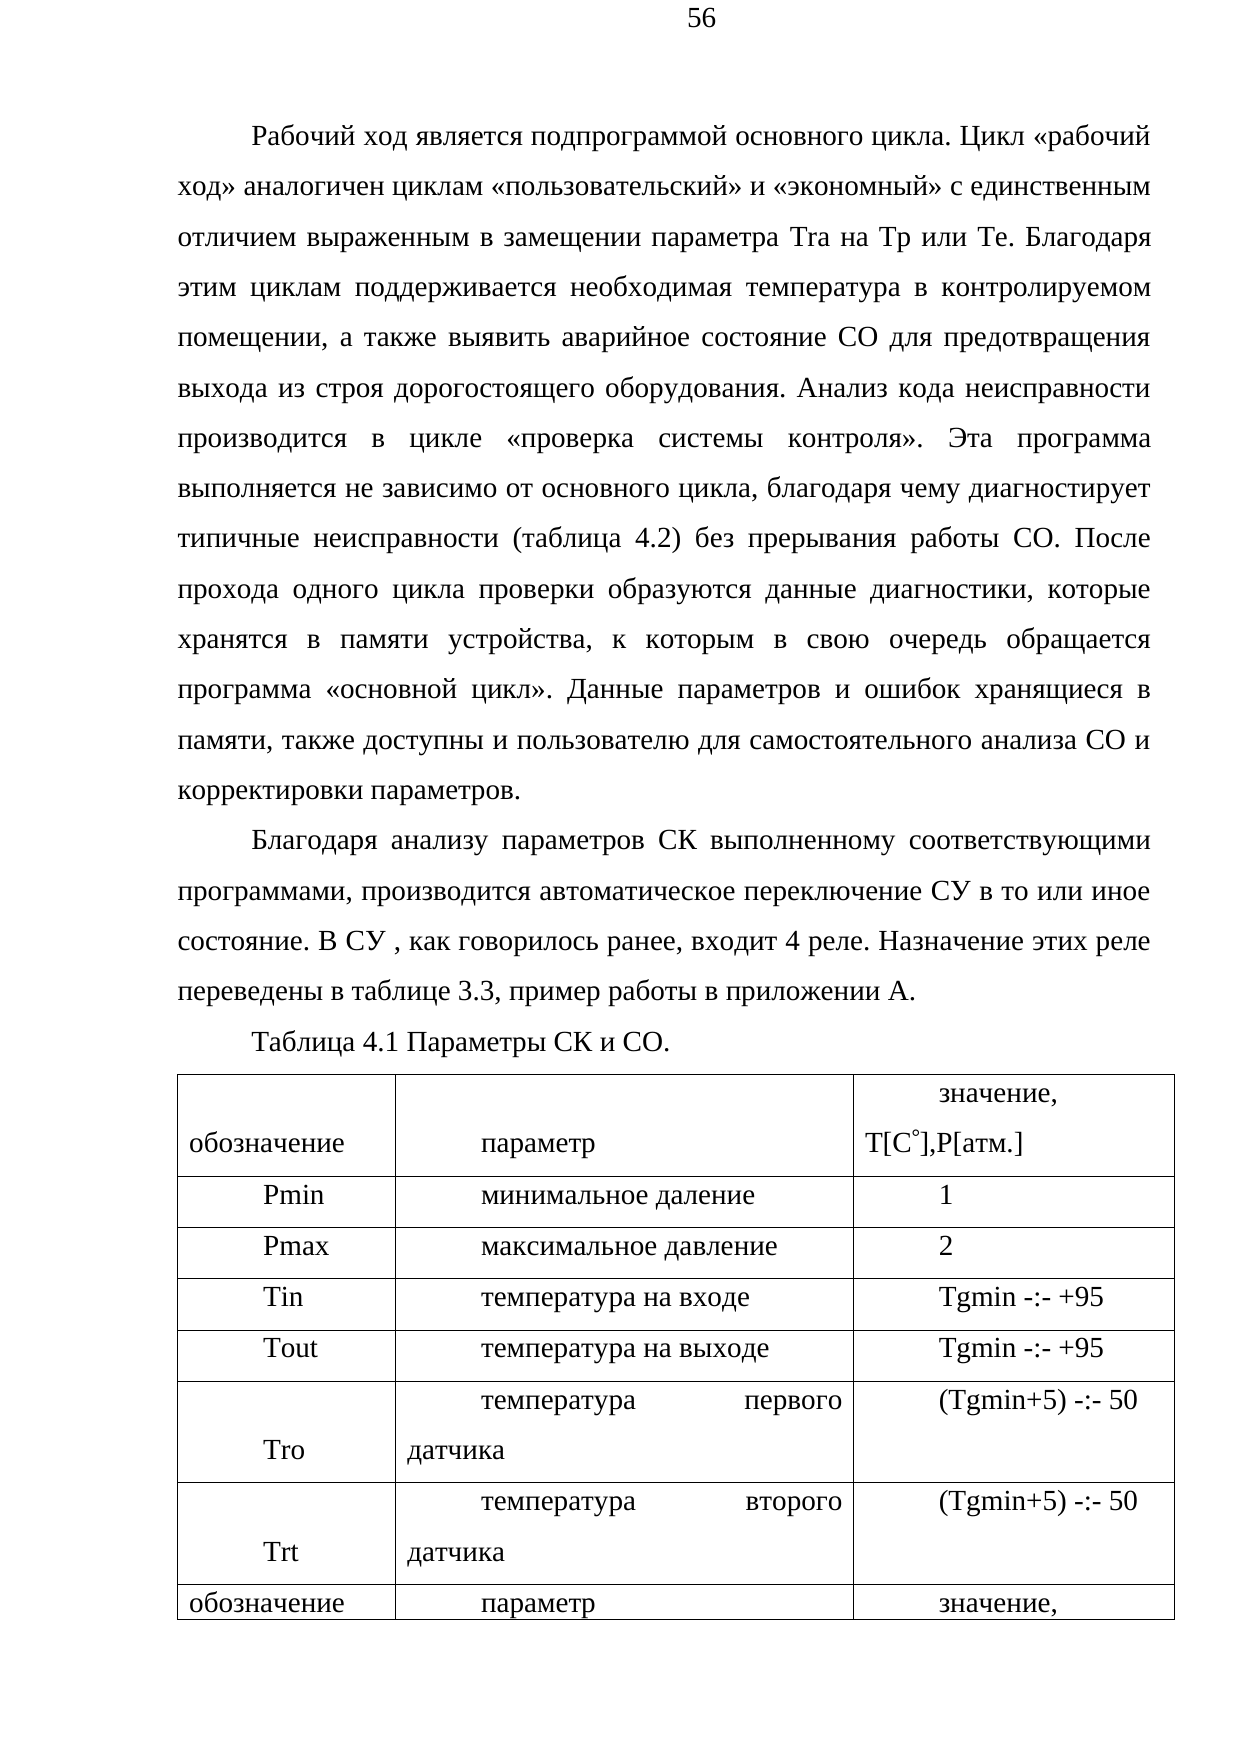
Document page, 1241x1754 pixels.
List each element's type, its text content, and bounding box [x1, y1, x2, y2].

table_cell Trt [178, 1483, 395, 1584]
table_cell Tout [178, 1331, 395, 1381]
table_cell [854, 1585, 1174, 1618]
table_cell минимальное даление [396, 1177, 853, 1227]
table_header параметр [396, 1075, 853, 1176]
table_cell (Tgmin+5) -:- 50 [854, 1483, 1174, 1584]
table_cell 1 [854, 1177, 1174, 1227]
table_cell температура первого датчика [396, 1382, 853, 1482]
table_cell Tgmin -:- +95 [854, 1279, 1174, 1329]
table_cell параметр [396, 1585, 853, 1618]
table_cell Pmax [178, 1228, 395, 1278]
text Таблица 4.1 Параметры СК и СО. [177, 1024, 1152, 1057]
table_cell (Tgmin+5) -:- 50 [854, 1382, 1174, 1482]
table_cell температура второго датчика [396, 1483, 853, 1584]
table_header значение, T[С],P[атм.] [854, 1075, 1174, 1176]
table_cell Tro [178, 1382, 395, 1482]
table_cell максимальное давление [396, 1228, 853, 1278]
table_header обозначение [178, 1075, 395, 1176]
table_cell Tgmin -:- +95 [854, 1331, 1174, 1381]
table_cell Pmin [178, 1177, 395, 1227]
table_cell температура на выходе [396, 1331, 853, 1381]
text Рабочий ход является подпрограммой основного цикла. Цикл «рабочий ход» аналогичен циклам «пользовательский» и «экономный» с единственным отличием выраженным в замещении параметра Tra на Tp или Te. Благодаря этим циклам поддерживается необходимая температура в контролируемом помещении, а также выявить аварийное состояние СО для предотвращения выхода из строя дорогостоящего оборудования. Анализ кода неисправности производится в цикле «проверка системы контроля». Эта программа выполняется не зависимо от основного цикла, благодаря чему диагностирует типичные неисправности (таблица 4.2) без прерывания работы СО. После прохода одного цикла проверки образуются данные диагностики, которые хранятся в памяти устройства, к которым в свою очередь обращается программа «основной цикл». Данные параметров и ошибок хранящиеся в памяти, также доступны и пользователю для самостоятельного анализа СО и корректировки параметров. [177, 118, 1152, 806]
table_cell обозначение [178, 1585, 395, 1618]
text Благодаря анализу параметров СК выполненному соответствующими программами, производится автоматическое переключение СУ в то или иное состояние. В СУ , как говорилось ранее, входит 4 реле. Назначение этих реле переведены в таблице 3.3, пример работы в приложении А. [177, 822, 1152, 1007]
table_cell 2 [854, 1228, 1174, 1278]
table_cell температура на входе [396, 1279, 853, 1329]
table_cell Tin [178, 1279, 395, 1329]
